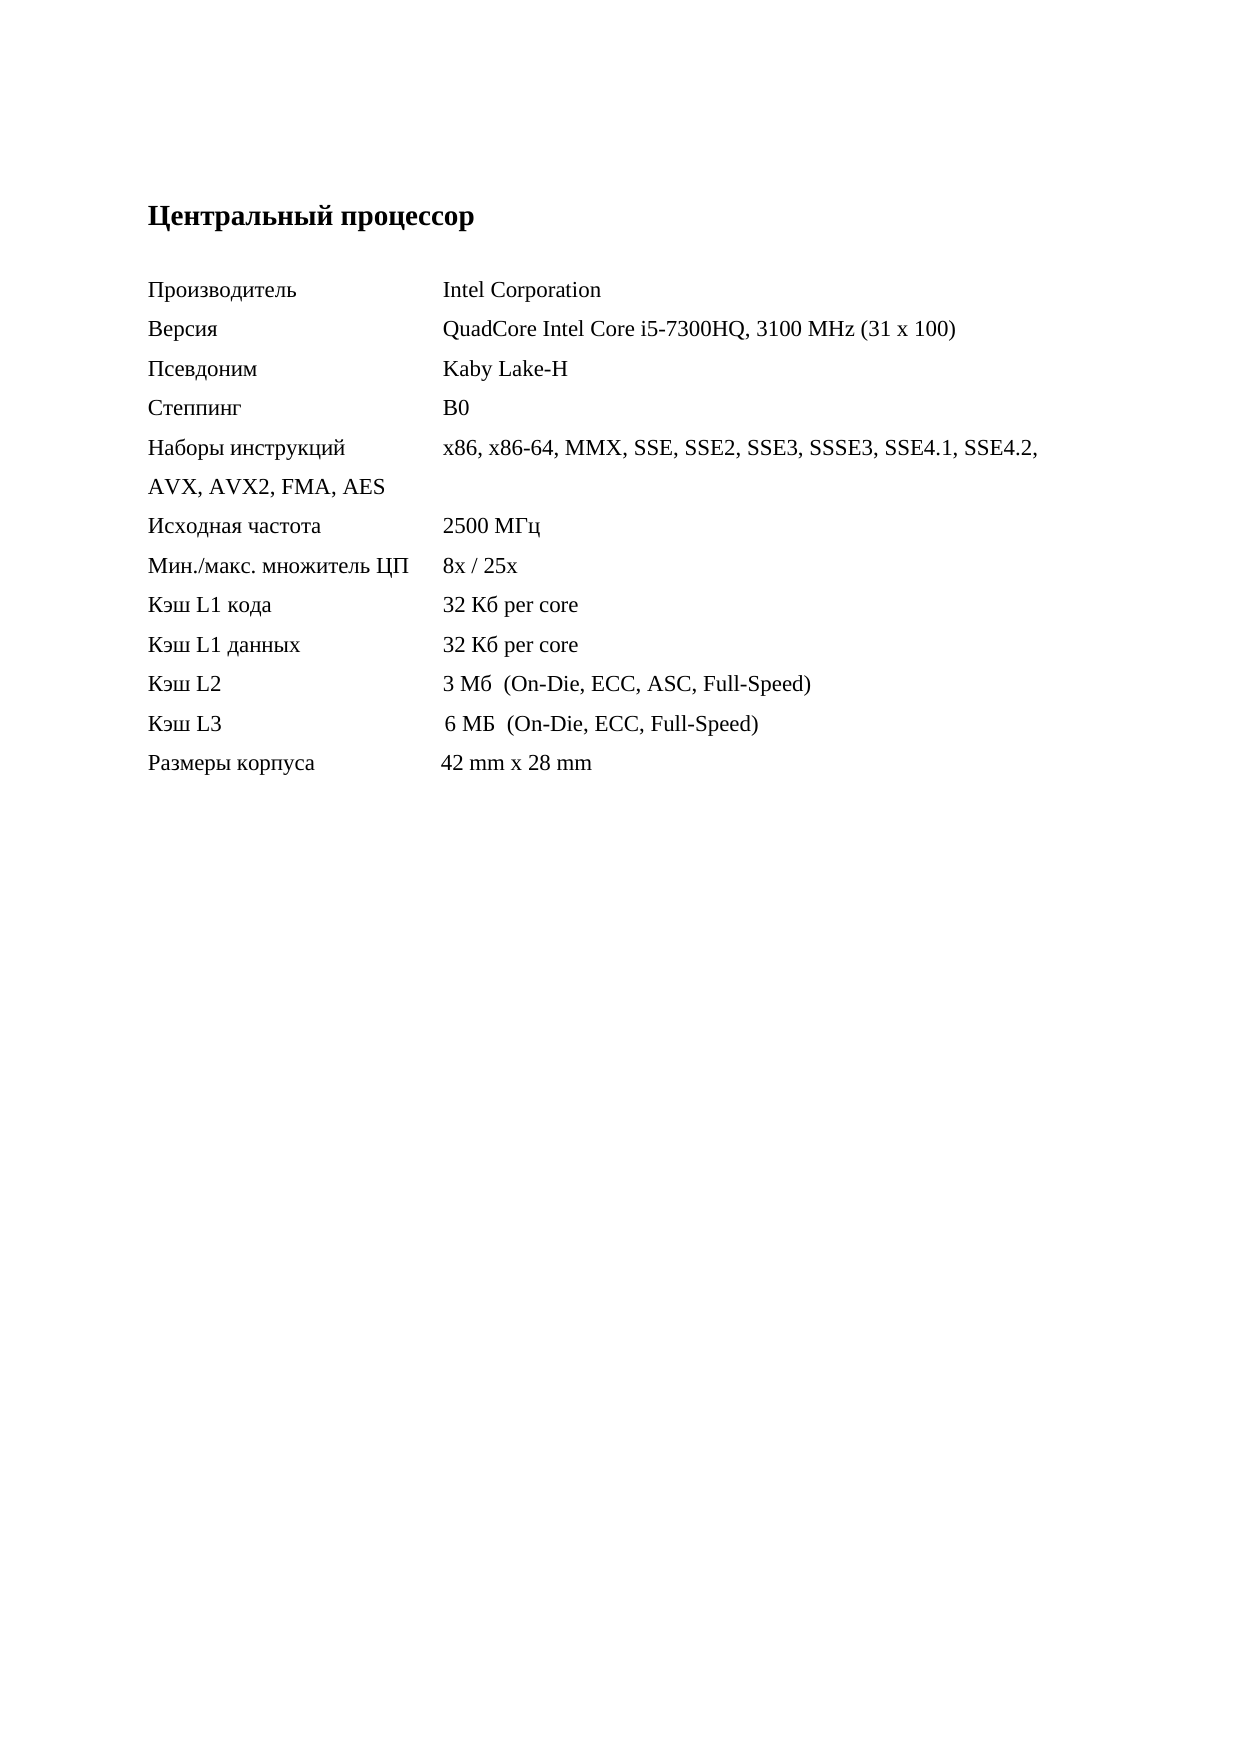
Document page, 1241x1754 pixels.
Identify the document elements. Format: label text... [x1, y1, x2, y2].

text Кэш L3 6 МБ (On-Die, ECC, Full-Speed) [148, 710, 1093, 736]
text Кэш L2 3 Мб (On-Die, ECC, ASC, Full-Speed) [148, 670, 1093, 697]
text Исходная частота 2500 МГц [148, 512, 1093, 539]
text Наборы инструкций x86, x86-64, MMX, SSE, SSE2, SSE3, SSSE3, SSE4.1, SSE4.2, AVX, AVX2, FMA, AES [148, 433, 1093, 499]
text Мин./макс. множитель ЦП 8x / 25x [148, 552, 1093, 578]
text Псевдоним Kaby Lake-H [148, 354, 1093, 381]
text Версия QuadCore Intel Core i5-7300HQ, 3100 MHz (31 x 100) [148, 315, 1093, 341]
text Кэш L1 данных 32 Кб per core [148, 631, 1093, 657]
text Кэш L1 кода 32 Кб per core [148, 591, 1093, 618]
text Производитель Intel Corporation [148, 276, 1093, 302]
subtitle Центральный процессор [148, 198, 1093, 231]
text Размеры корпуса 42 mm x 28 mm [148, 749, 1093, 776]
text Степпинг B0 [148, 394, 1093, 420]
